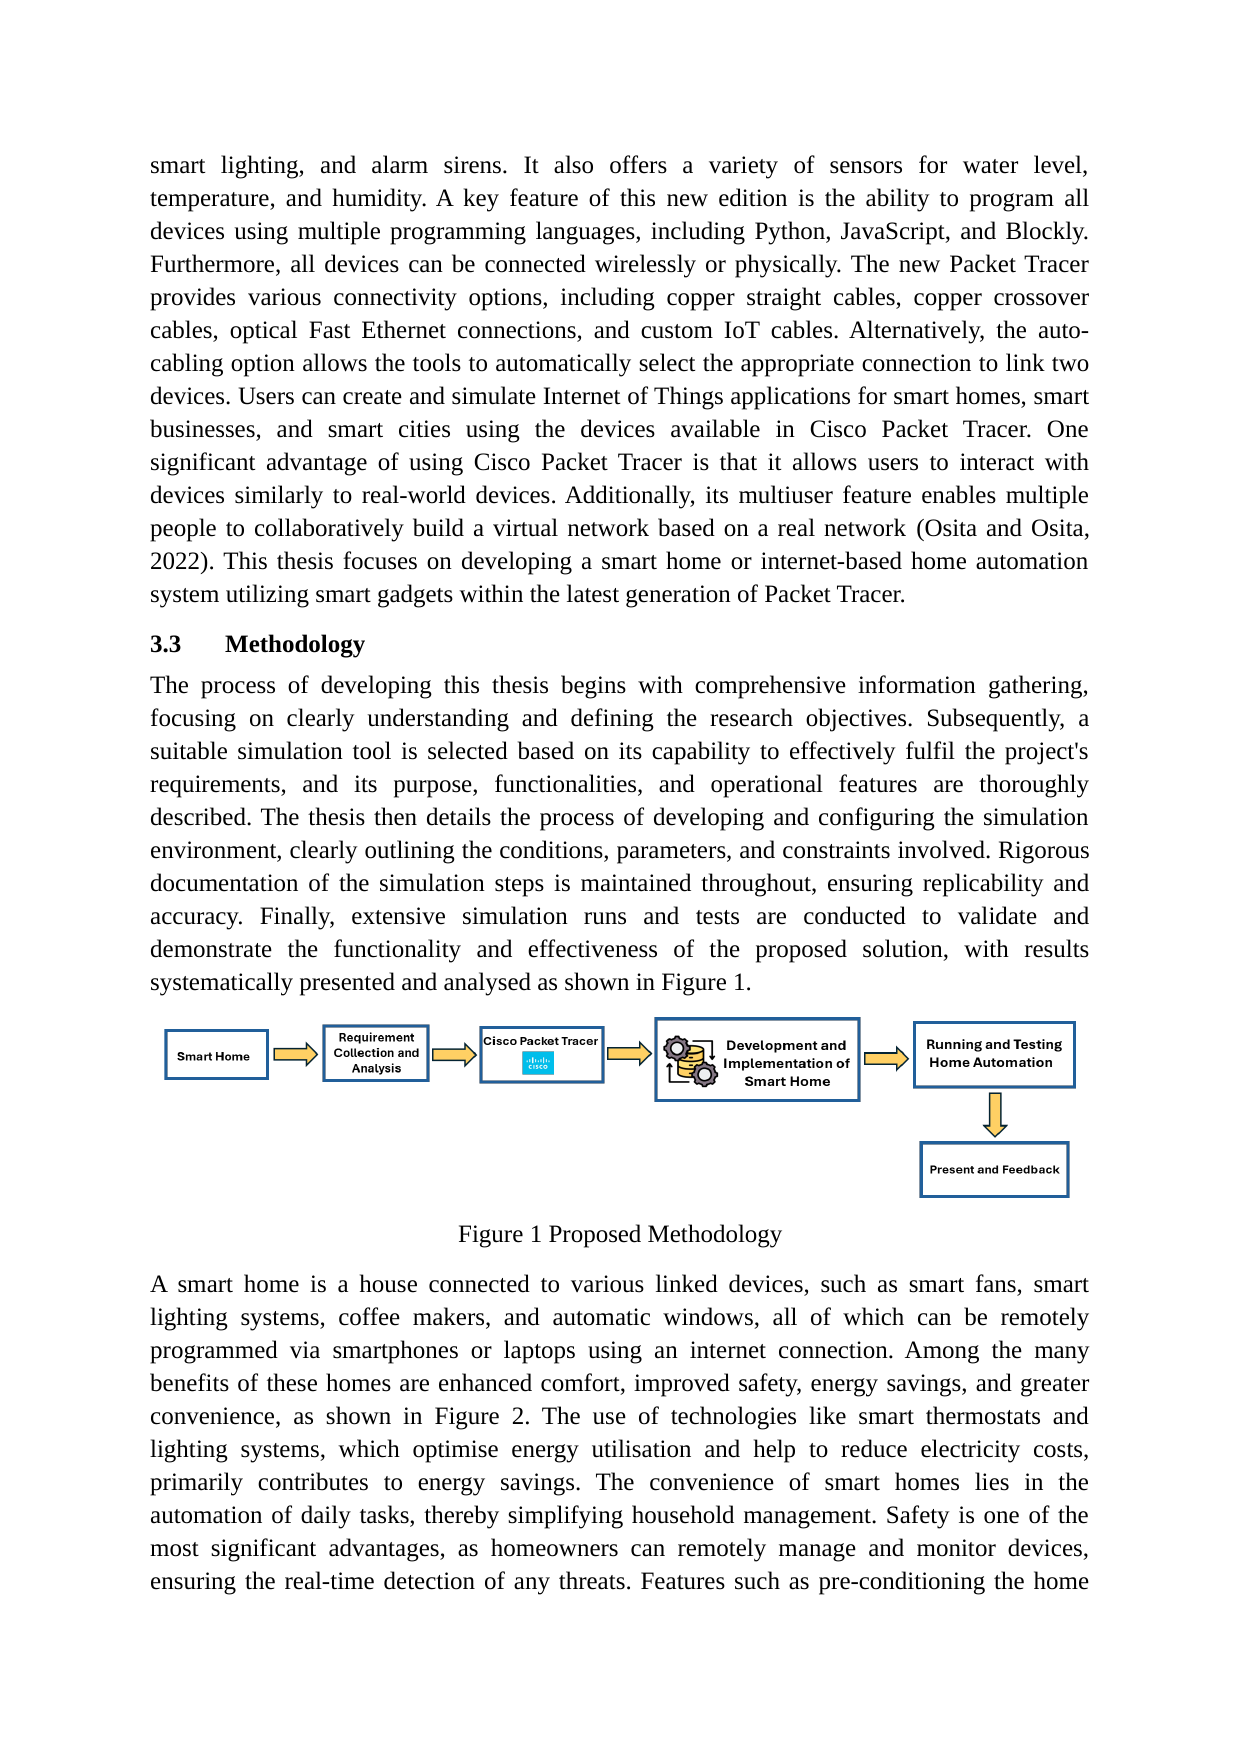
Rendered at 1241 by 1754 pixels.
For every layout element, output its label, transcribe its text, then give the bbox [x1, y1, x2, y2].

text Figure 1 Proposed Methodology [150, 1219, 1090, 1248]
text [150, 1269, 1090, 1595]
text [150, 150, 1090, 608]
picture [164, 1017, 1076, 1198]
subtitle Methodology [150, 629, 1090, 658]
text The process of developing this thesis begins with comprehensive information gathering, focusing on clearly understanding and defining the research objectives. Subsequently, a suitable simulation tool is selected based on its capability to effectively fulfil the project's requirements, and its purpose, functionalities, and operational features are thoroughly described. The thesis then details the process of developing and configuring the simulation environment, clearly outlining the conditions, parameters, and constraints involved. Rigorous documentation of the simulation steps is maintained throughout, ensuring replicability and accuracy. Finally, extensive simulation runs and tests are conducted to validate and demonstrate the functionality and effectiveness of the proposed solution, with results systematically presented and analysed as shown in Figure 1. [150, 670, 1090, 996]
